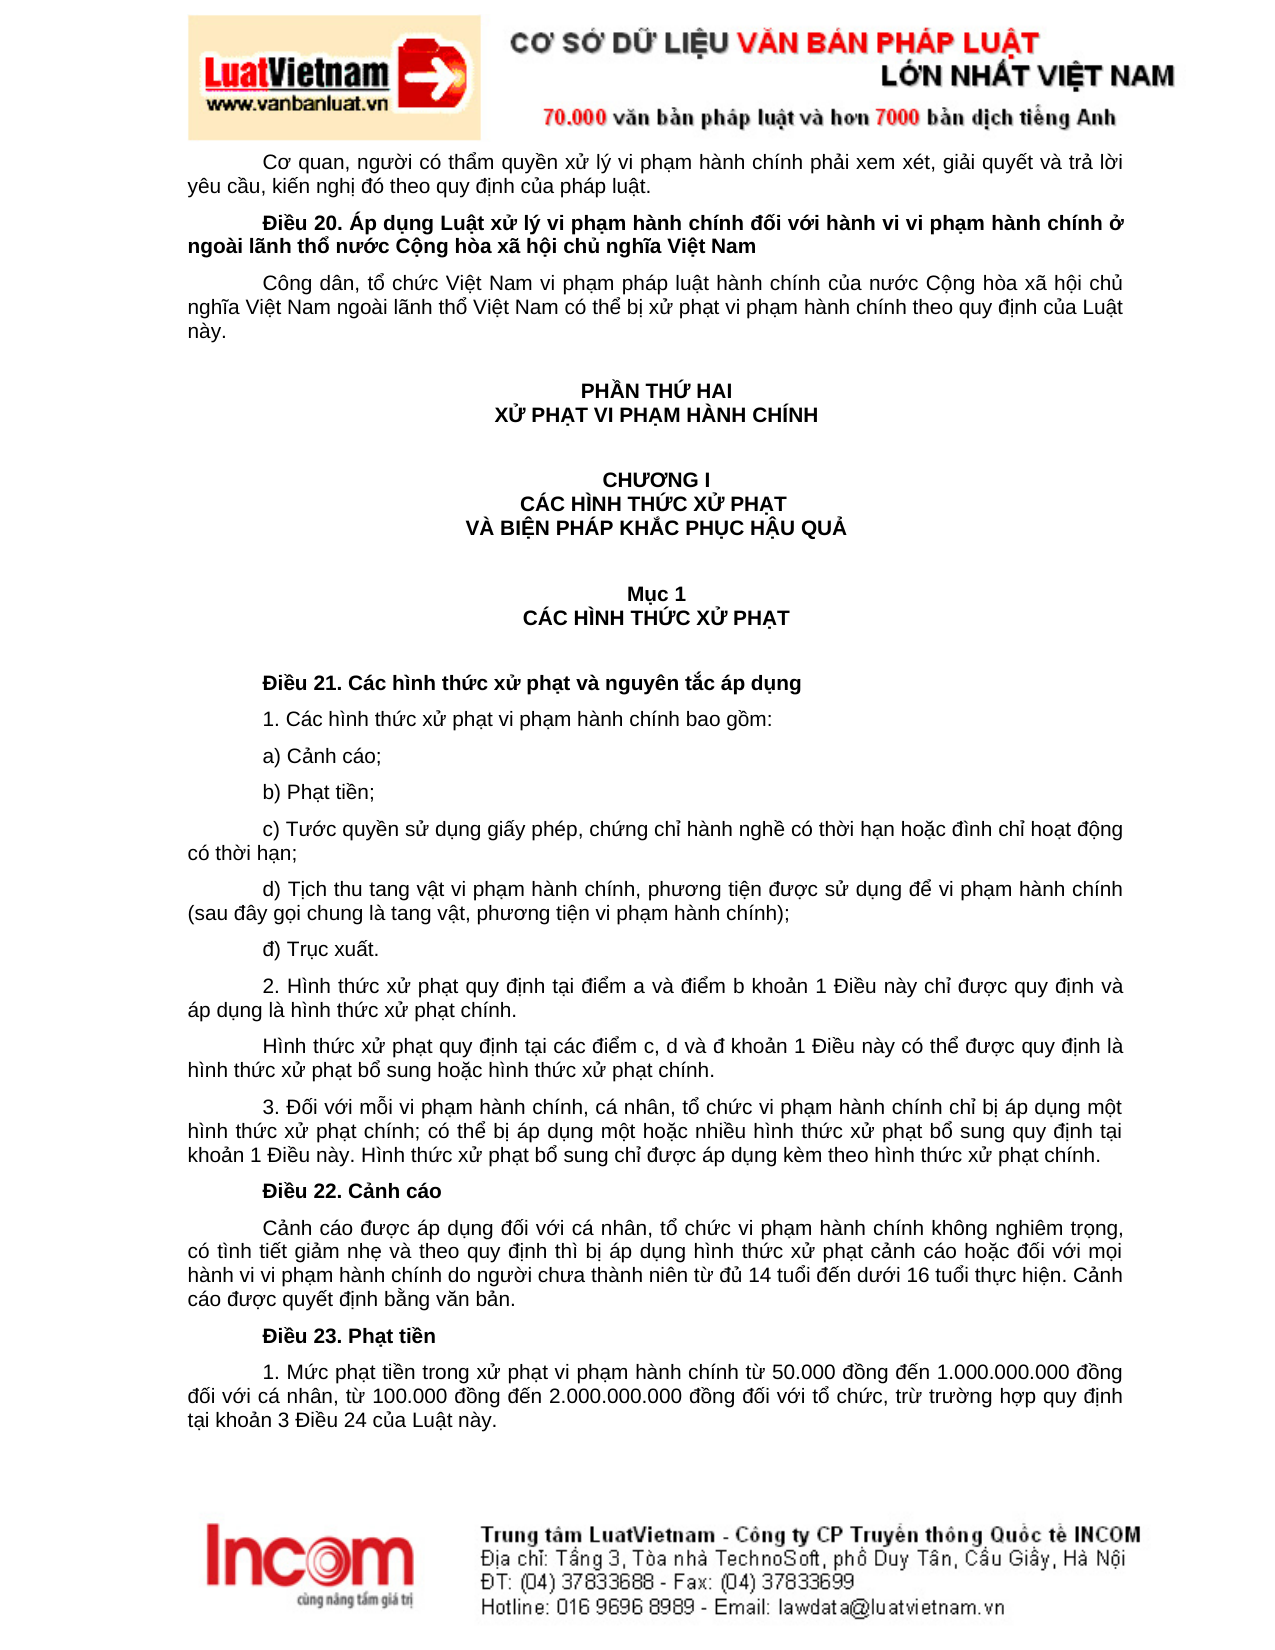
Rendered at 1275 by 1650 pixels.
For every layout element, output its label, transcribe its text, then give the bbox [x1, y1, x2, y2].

picture [187, 1500, 1151, 1635]
text 1. Các hình thức xử phạt vi phạm hành chính bao gồm: [187, 707, 1125, 731]
text a) Cảnh cáo; [187, 743, 1125, 767]
subtitle CHƯƠNG I CÁC HÌNH THỨC XỬ PHẠT VÀ BIỆN PHÁP KHẮC PHỤC HẬU QUẢ [187, 468, 1125, 540]
subtitle Điều 22. Cảnh cáo [187, 1179, 1125, 1203]
text 2. Hình thức xử phạt quy định tại điểm a và điểm b khoản 1 Điều này chỉ được quy định và áp dụng là hình thức xử phạt chính. [187, 974, 1125, 1022]
text Hình thức xử phạt quy định tại các điểm c, d và đ khoản 1 Điều này có thể được quy định là hình thức xử phạt bổ sung hoặc hình thức xử phạt chính. [187, 1034, 1125, 1082]
text c) Tước quyền sử dụng giấy phép, chứng chỉ hành nghề có thời hạn hoặc đình chỉ hoạt động có thời hạn; [187, 816, 1125, 864]
text b) Phạt tiền; [187, 780, 1125, 804]
subtitle Điều 21. Các hình thức xử phạt và nguyên tắc áp dụng [187, 671, 1125, 694]
subtitle Điều 23. Phạt tiền [187, 1324, 1125, 1348]
text đ) Trục xuất. [187, 937, 1125, 961]
subtitle Mục 1 CÁC HÌNH THỨC XỬ PHẠT [187, 581, 1125, 629]
text Cảnh cáo được áp dụng đối với cá nhân, tổ chức vi phạm hành chính không nghiêm trọng, có tình tiết giảm nhẹ và theo quy định thì bị áp dụng hình thức xử phạt cảnh cáo hoặc đối với mọi hành vi vi phạm hành chính do người chưa thành niên từ đủ 14 tuổi đến dưới 16 tuổi thực hiện. Cảnh cáo được quyết định bằng văn bản. [187, 1215, 1125, 1311]
subtitle Điều 20. Áp dụng Luật xử lý vi phạm hành chính đối với hành vi vi phạm hành chính ở ngoài lãnh thổ nước Cộng hòa xã hội chủ nghĩa Việt Nam [187, 210, 1125, 258]
text Cơ quan, người có thẩm quyền xử lý vi phạm hành chính phải xem xét, giải quyết và trả lời yêu cầu, kiến nghị đó theo quy định của pháp luật. [187, 150, 1125, 198]
picture [187, 14, 1186, 142]
text d) Tịch thu tang vật vi phạm hành chính, phương tiện được sử dụng để vi phạm hành chính (sau đây gọi chung là tang vật, phương tiện vi phạm hành chính); [187, 877, 1125, 925]
subtitle PHẦN THỨ HAI XỬ PHẠT VI PHẠM HÀNH CHÍNH [187, 379, 1125, 427]
text 1. Mức phạt tiền trong xử phạt vi phạm hành chính từ 50.000 đồng đến 1.000.000.000 đồng đối với cá nhân, từ 100.000 đồng đến 2.000.000.000 đồng đối với tổ chức, trừ trường hợp quy định tại khoản 3 Điều 24 của Luật này. [187, 1360, 1125, 1432]
text Công dân, tổ chức Việt Nam vi phạm pháp luật hành chính của nước Cộng hòa xã hội chủ nghĩa Việt Nam ngoài lãnh thổ Việt Nam có thể bị xử phạt vi phạm hành chính theo quy định của Luật này. [187, 271, 1125, 343]
text 3. Đối với mỗi vi phạm hành chính, cá nhân, tổ chức vi phạm hành chính chỉ bị áp dụng một hình thức xử phạt chính; có thể bị áp dụng một hoặc nhiều hình thức xử phạt bổ sung quy định tại khoản 1 Điều này. Hình thức xử phạt bổ sung chỉ được áp dụng kèm theo hình thức xử phạt chính. [187, 1094, 1125, 1166]
